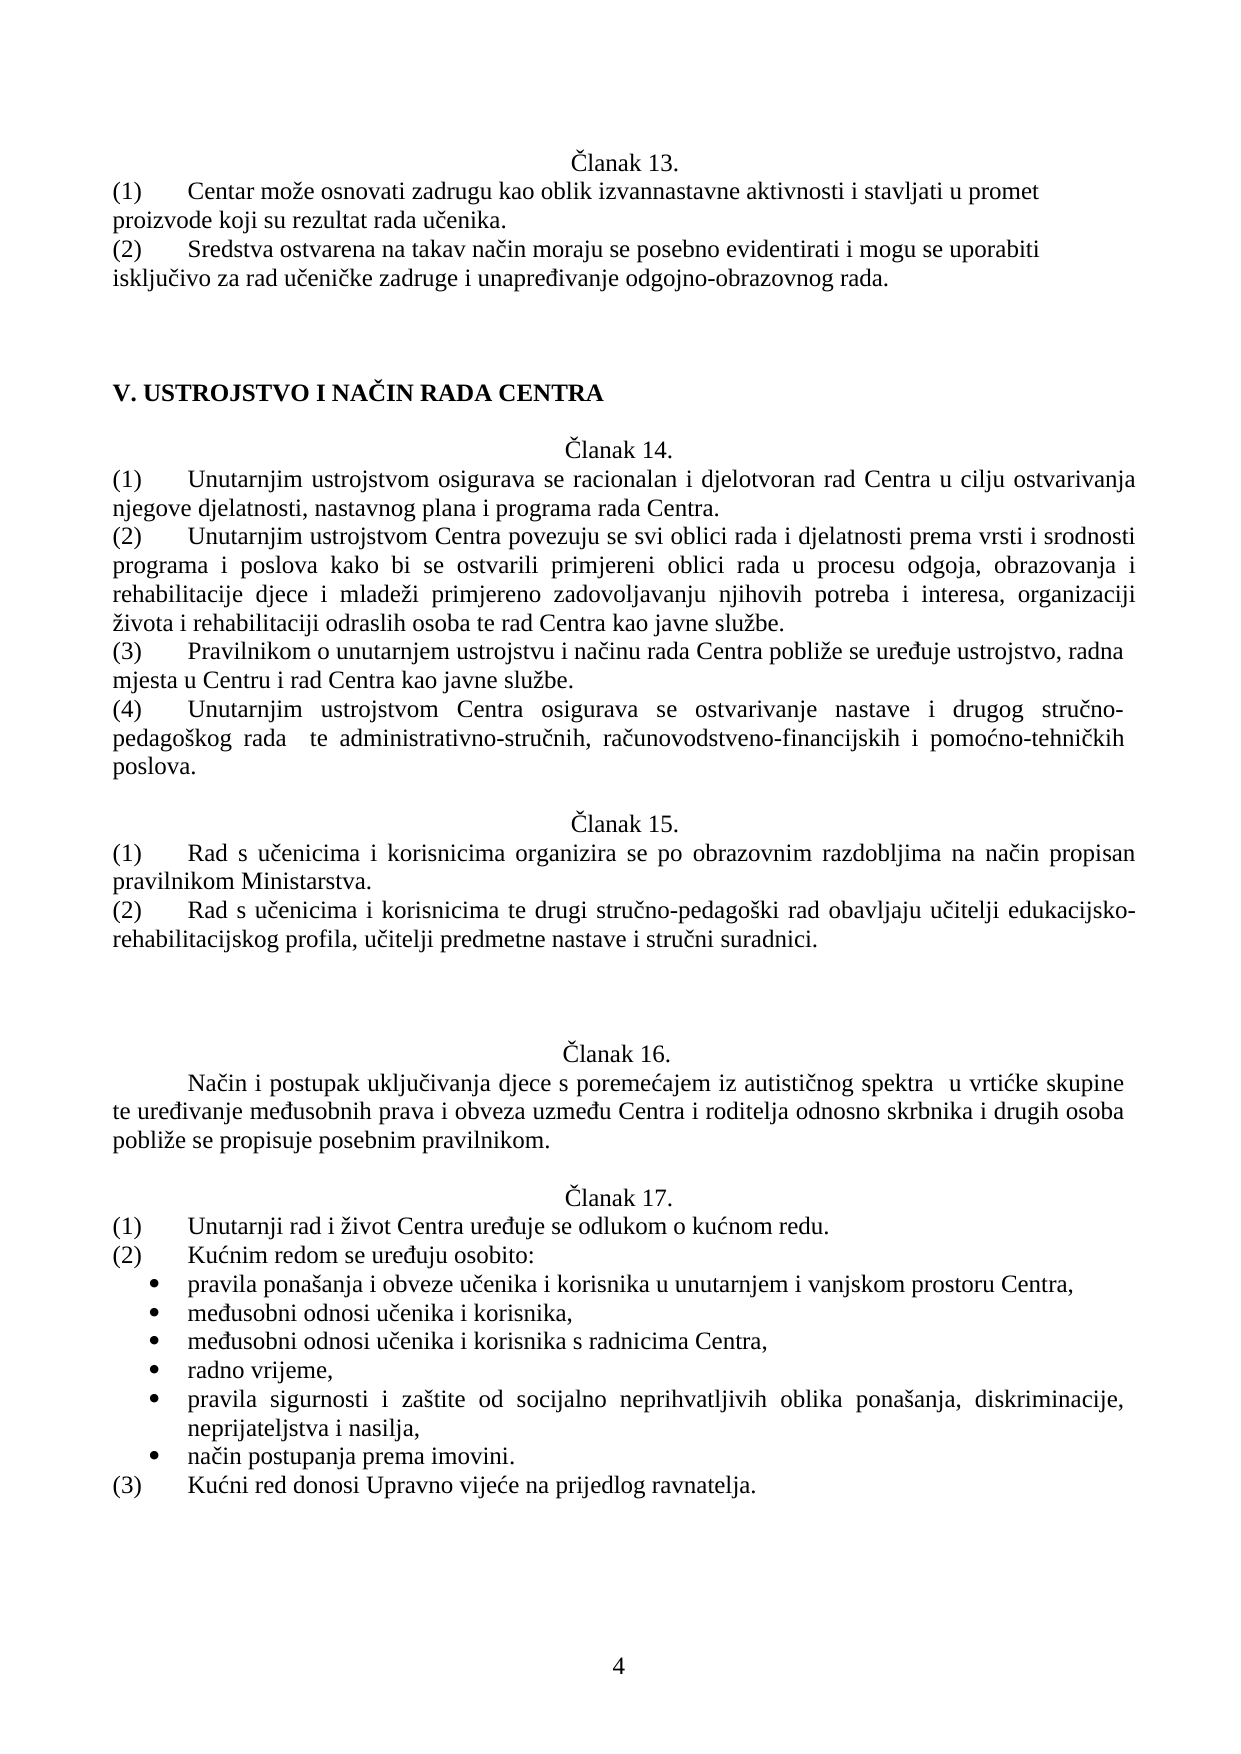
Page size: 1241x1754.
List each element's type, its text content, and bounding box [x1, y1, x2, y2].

list pravila ponašanja i obveze učenika i korisnika u unutarnjem i vanjskom prostoru Centra, [150, 1269, 1125, 1298]
text (1) Unutarnji rad i život Centra uređuje se odlukom o kućnom redu. [112, 1211, 1125, 1240]
text (1) Centar može osnovati zadrugu kao oblik izvannastavne aktivnosti i stavljati u promet proizvode koji su rezultat rada učenika. [112, 176, 1137, 234]
list radno vrijeme, [150, 1355, 1125, 1384]
list pravila sigurnosti i zaštite od socijalno neprihvatljivih oblika ponašanja, diskriminacije, neprijateljstva i nasilja, [150, 1384, 1125, 1441]
text (2) Kućnim redom se uređuju osobito: [112, 1240, 1125, 1269]
text Članak 17. [112, 1183, 1125, 1211]
text Način i postupak uključivanja djece s poremećajem iz autističnog spektra u vrtićke skupine te uređivanje međusobnih prava i obveza uzmeđu Centra i roditelja odnosno skrbnika i drugih osoba pobliže se propisuje posebnim pravilnikom. [112, 1068, 1125, 1154]
text (4) Unutarnjim ustrojstvom Centra osigurava se ostvarivanje nastave i drugog stručno-pedagoškog rada te administrativno-stručnih, računovodstveno-financijskih i pomoćno-tehničkih poslova. [112, 694, 1125, 780]
text Članak 13. [112, 148, 1137, 176]
text Članak 16. [112, 1039, 1137, 1068]
text V. USTROJSTVO I NAČIN RADA CENTRA [112, 378, 1137, 406]
text (2) Unutarnjim ustrojstvom Centra povezuju se svi oblici rada i djelatnosti prema vrsti i srodnosti programa i poslova kako bi se ostvarili primjereni oblici rada u procesu odgoja, obrazovanja i rehabilitacije djece i mladeži primjereno zadovoljavanju njihovih potreba i interesa, organizaciji života i rehabilitaciji odraslih osoba te rad Centra kao javne službe. [112, 521, 1137, 636]
text (3) Pravilnikom o unutarnjem ustrojstvu i načinu rada Centra pobliže se uređuje ustrojstvo, radna mjesta u Centru i rad Centra kao javne službe. [112, 636, 1125, 694]
text Članak 15. [112, 809, 1137, 838]
text (2) Sredstva ostvarena na takav način moraju se posebno evidentirati i mogu se uporabiti isključivo za rad učeničke zadruge i unapređivanje odgojno-obrazovnog rada. [112, 234, 1137, 291]
text (3) Kućni red donosi Upravno vijeće na prijedlog ravnatelja. [112, 1470, 1125, 1499]
list način postupanja prema imovini. [150, 1441, 1125, 1470]
text (1) Rad s učenicima i korisnicima organizira se po obrazovnim razdobljima na način propisan pravilnikom Ministarstva. [112, 838, 1137, 895]
text (1) Unutarnjim ustrojstvom osigurava se racionalan i djelotvoran rad Centra u cilju ostvarivanja njegove djelatnosti, nastavnog plana i programa rada Centra. [112, 464, 1137, 521]
list međusobni odnosi učenika i korisnika, [150, 1298, 1125, 1326]
list međusobni odnosi učenika i korisnika s radnicima Centra, [150, 1326, 1125, 1355]
text (2) Rad s učenicima i korisnicima te drugi stručno-pedagoški rad obavljaju učitelji edukacijsko-rehabilitacijskog profila, učitelji predmetne nastave i stručni suradnici. [112, 895, 1137, 953]
text Članak 14. [112, 435, 1125, 464]
